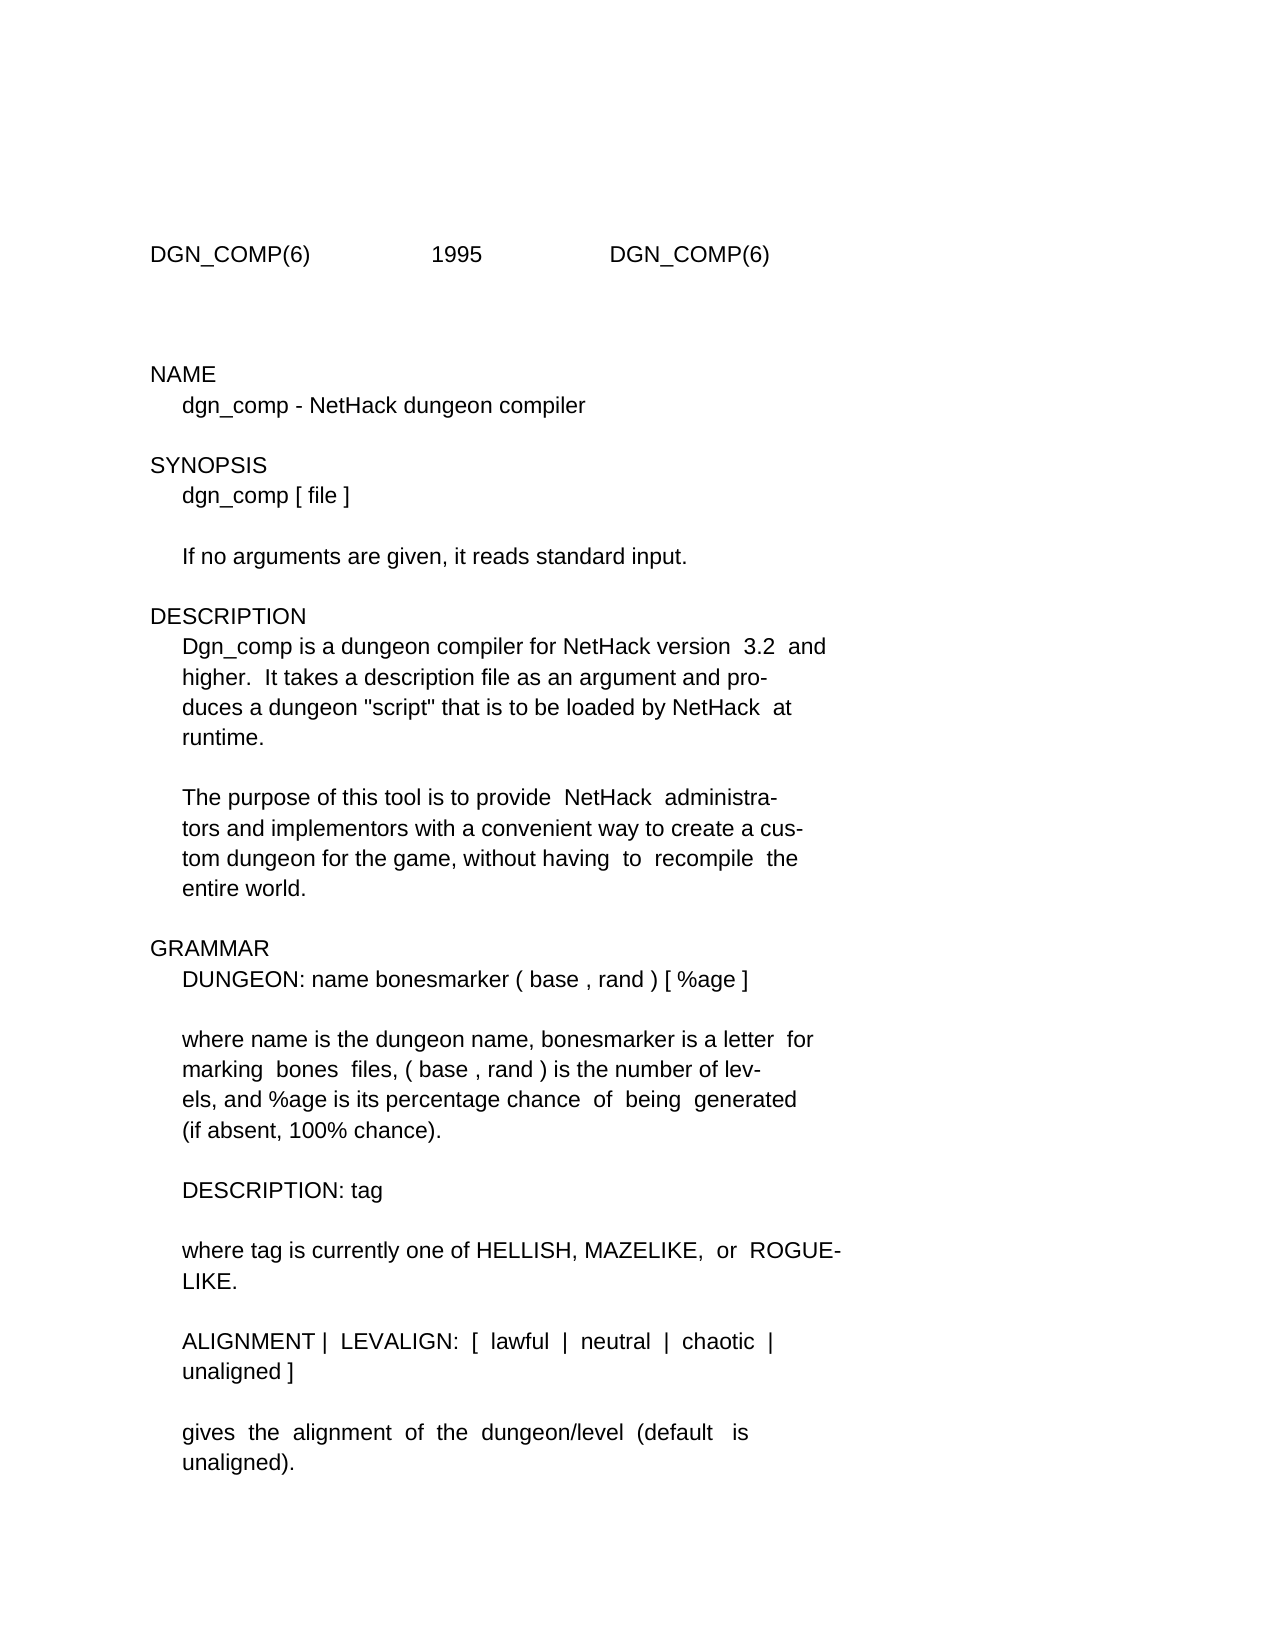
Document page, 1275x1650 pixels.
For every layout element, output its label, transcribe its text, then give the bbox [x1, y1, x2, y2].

text unaligned ] [150, 1358, 1125, 1385]
text higher. It takes a description file as an argument and pro- [150, 663, 1125, 690]
text where tag is currently one of HELLISH, MAZELIKE, or ROGUE- [150, 1237, 1125, 1264]
text DGN_COMP(6) 1995 DGN_COMP(6) [150, 241, 1125, 267]
text dgn_comp - NetHack dungeon compiler [150, 392, 1125, 418]
text DESCRIPTION [150, 603, 1125, 629]
text tors and implementors with a convenient way to create a cus- [150, 814, 1125, 841]
text tom dungeon for the game, without having to recompile the [150, 845, 1125, 871]
text SYNOPSIS [150, 452, 1125, 478]
text els, and %age is its percentage chance of being generated [150, 1086, 1125, 1113]
text DUNGEON: name bonesmarker ( base , rand ) [ %age ] [150, 966, 1125, 992]
text Dgn_comp is a dungeon compiler for NetHack version 3.2 and [150, 633, 1125, 660]
text NAME [150, 361, 1125, 388]
text DESCRIPTION: tag [150, 1177, 1125, 1203]
text entire world. [150, 875, 1125, 901]
text If no arguments are given, it reads standard input. [150, 543, 1125, 569]
text runtime. [150, 724, 1125, 750]
text The purpose of this tool is to provide NetHack administra- [150, 784, 1125, 811]
text (if absent, 100% chance). [150, 1117, 1125, 1143]
text marking bones files, ( base , rand ) is the number of lev- [150, 1056, 1125, 1083]
text unaligned). [150, 1449, 1125, 1475]
text dgn_comp [ file ] [150, 482, 1125, 509]
text duces a dungeon "script" that is to be loaded by NetHack at [150, 694, 1125, 720]
text LIKE. [150, 1268, 1125, 1294]
text gives the alignment of the dungeon/level (default is [150, 1419, 1125, 1445]
text ALIGNMENT | LEVALIGN: [ lawful | neutral | chaotic | [150, 1328, 1125, 1354]
text where name is the dungeon name, bonesmarker is a letter for [150, 1026, 1125, 1052]
text GRAMMAR [150, 935, 1125, 962]
